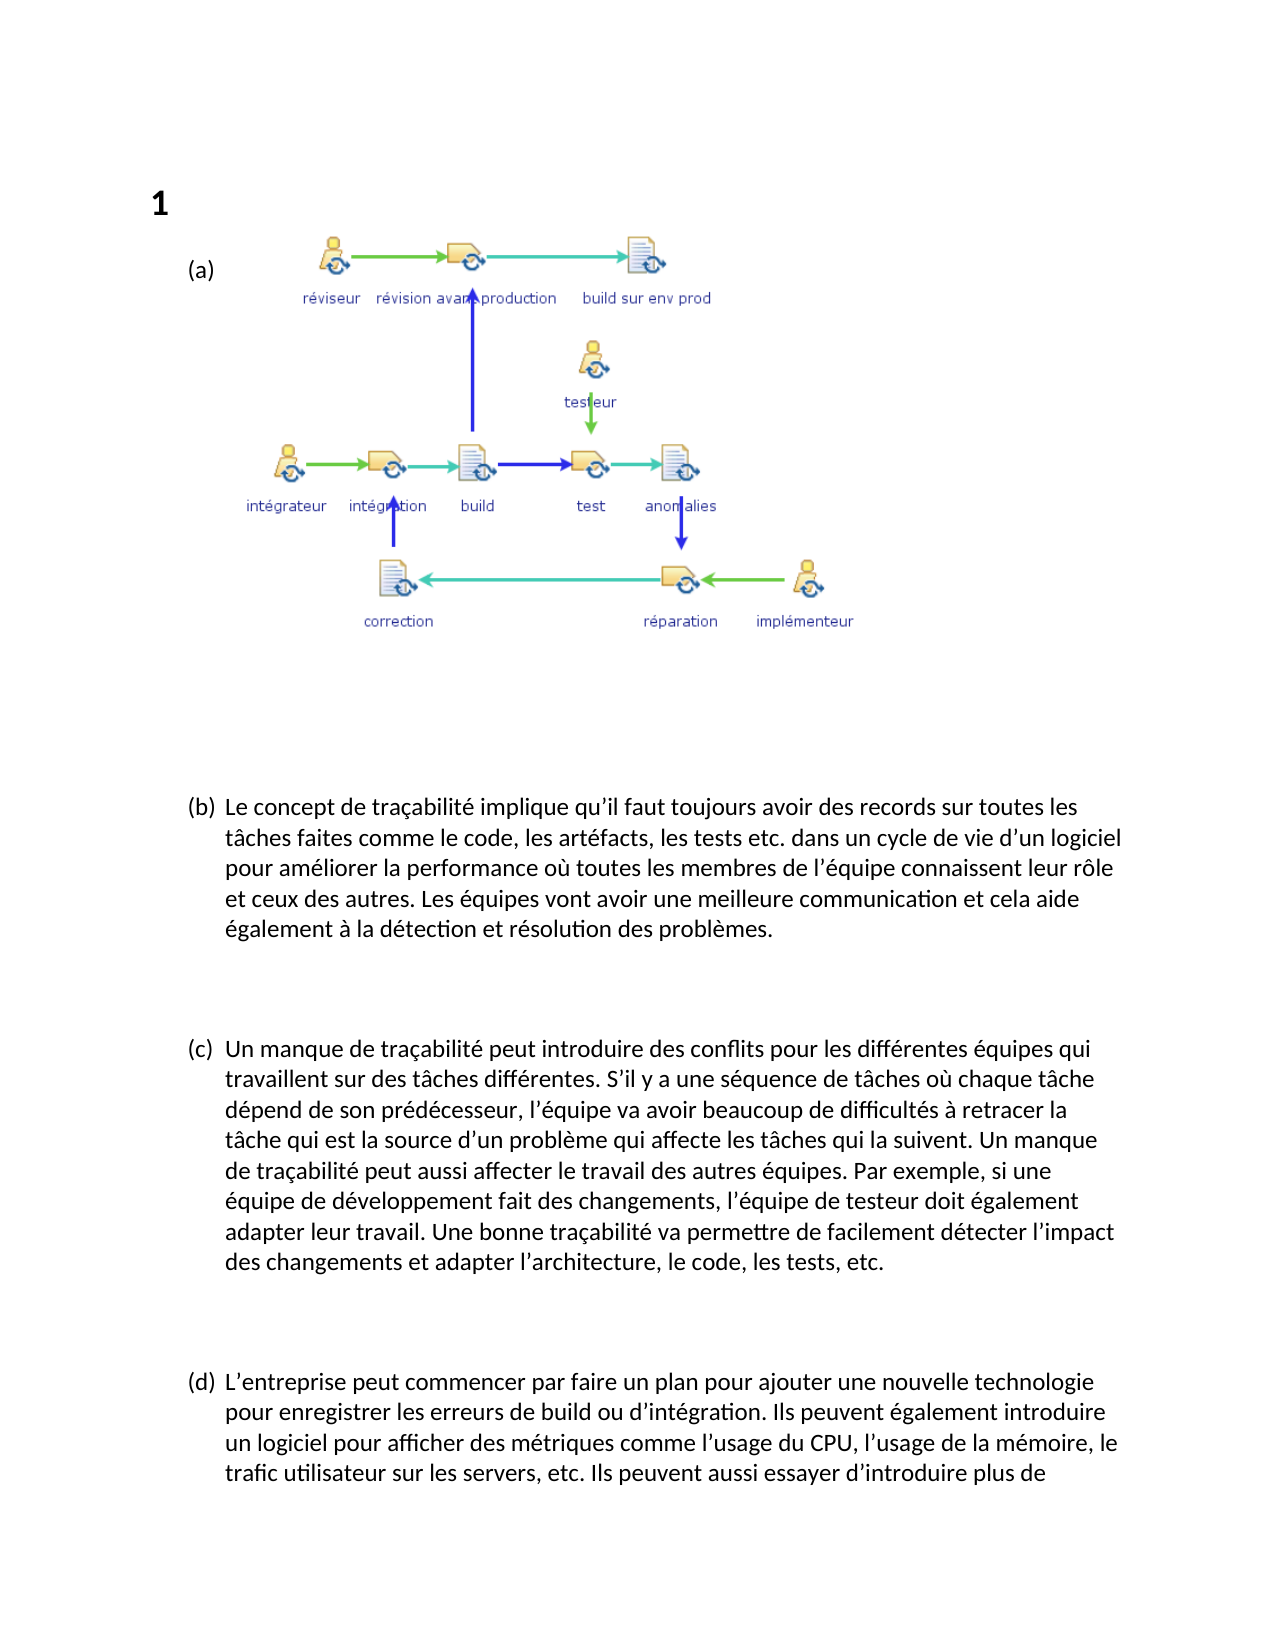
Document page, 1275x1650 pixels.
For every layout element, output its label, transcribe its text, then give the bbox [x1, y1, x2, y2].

picture [243, 225, 858, 637]
list Un manque de traçabilité peut introduire des conflits pour les différentes équipes qui travaillent sur des tâches différentes. S’il y a une séquence de tâches où chaque tâche dépend de son prédécesseur, l’équipe va avoir beaucoup de difficultés à retracer la tâche qui est la source d’un problème qui affecte les tâches qui la suivent. Un manque de traçabilité peut aussi affecter le travail des autres équipes. Par exemple, si une équipe de développement fait des changements, l’équipe de testeur doit également adapter leur travail. Une bonne traçabilité va permettre de facilement détecter l’impact des changements et adapter l’architecture, le code, les tests, etc. [187, 1033, 1125, 1277]
list Le concept de traçabilité implique qu’il faut toujours avoir des records sur toutes les tâches faites comme le code, les artéfacts, les tests etc. dans un cycle de vie d’un logiciel pour améliorer la performance où toutes les membres de l’équipe connaissent leur rôle et ceux des autres. Les équipes vont avoir une meilleure communication et cela aide également à la détection et résolution des problèmes. [187, 791, 1125, 944]
text 1 [150, 179, 1125, 225]
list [187, 1366, 1125, 1488]
